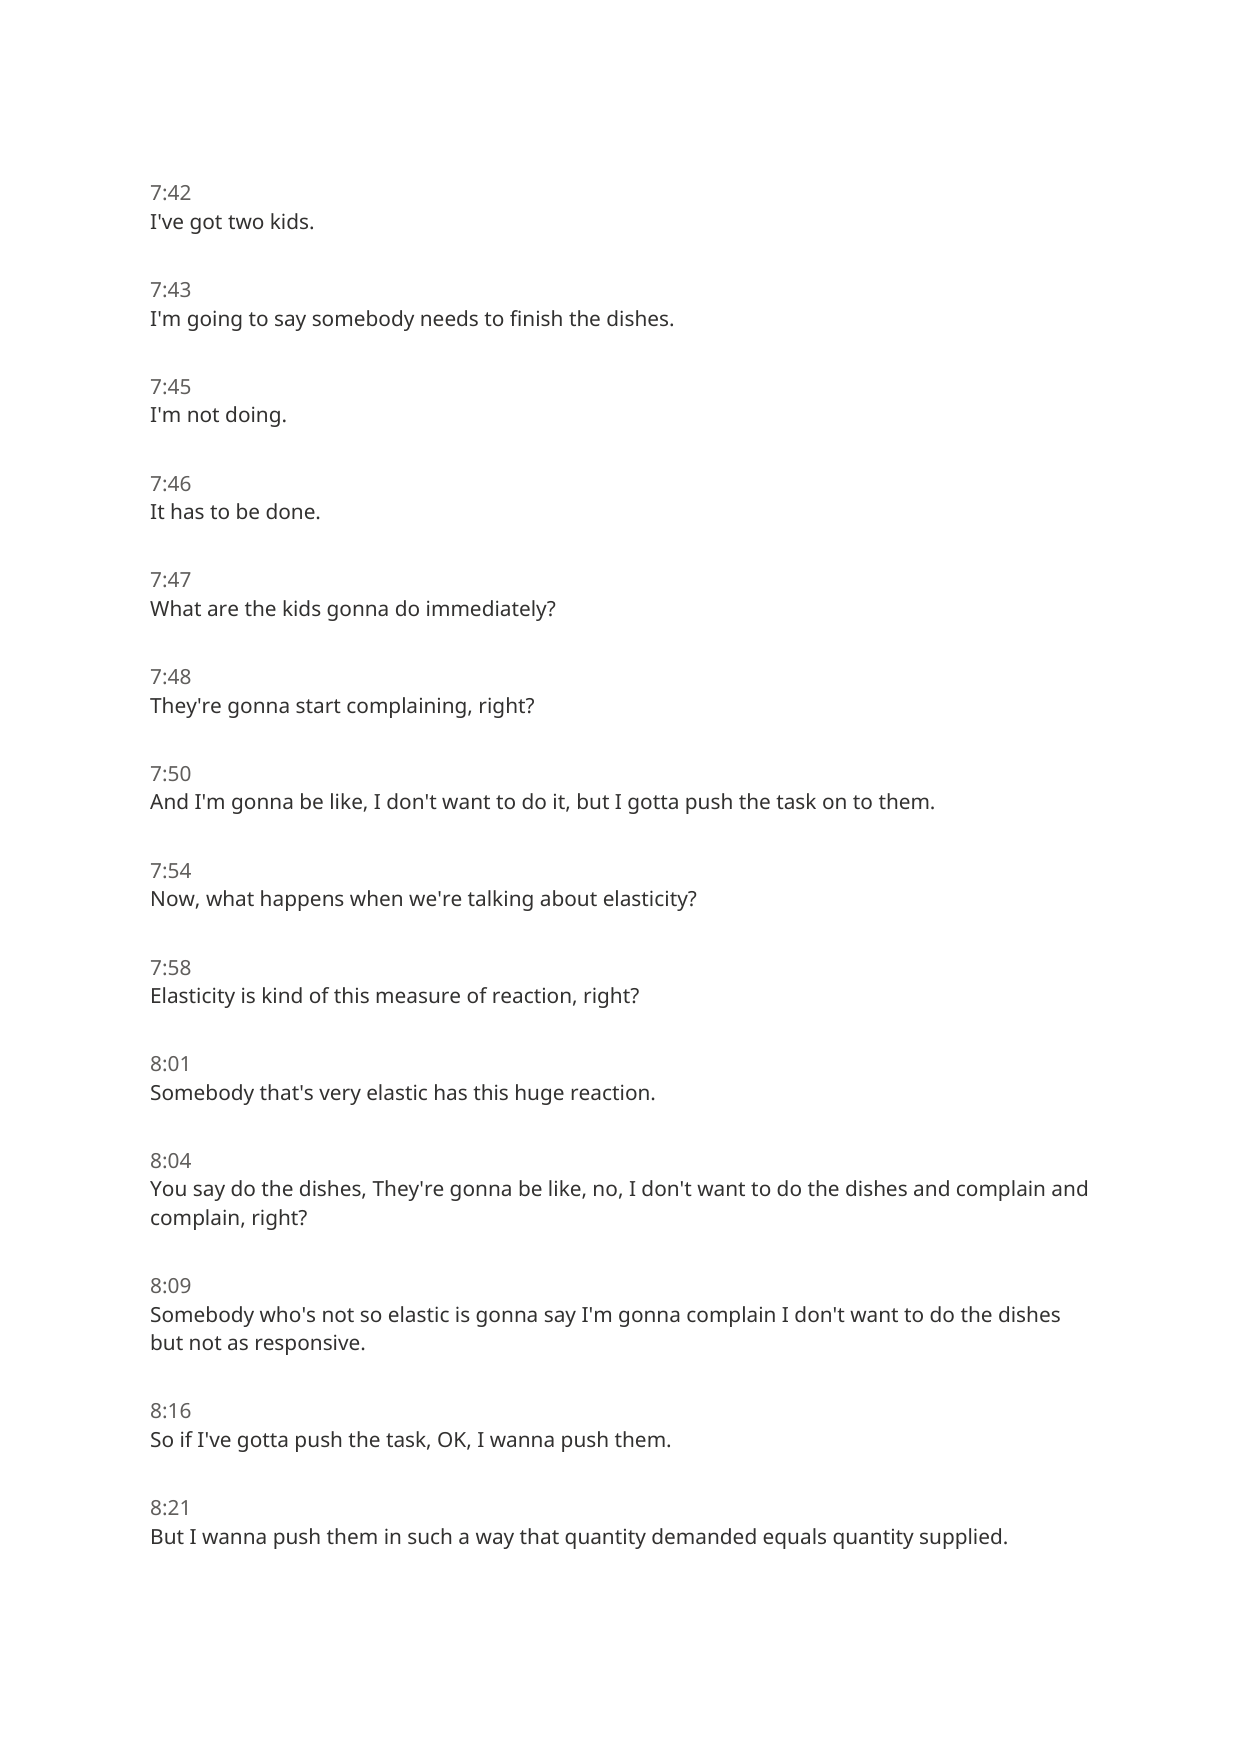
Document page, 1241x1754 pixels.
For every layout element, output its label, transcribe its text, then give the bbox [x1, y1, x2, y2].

text 7:50 And I'm gonna be like, I don't want to do it, but I gotta push the task on to them. [150, 731, 1090, 816]
text 7:58 Elasticity is kind of this measure of reaction, right? [150, 924, 1090, 1009]
text 7:48 They're gonna start complaining, right? [150, 634, 1090, 719]
text 7:45 I'm not doing. [150, 343, 1090, 429]
text 8:16 So if I've gotta push the task, OK, I wanna push them. [150, 1368, 1090, 1453]
text 7:54 Now, what happens when we're talking about elasticity? [150, 827, 1090, 913]
text 7:47 What are the kids gonna do immediately? [150, 537, 1090, 622]
text 7:42 I've got two kids. [150, 150, 1090, 235]
text 7:43 I'm going to say somebody needs to finish the dishes. [150, 247, 1090, 332]
text 8:01 Somebody that's very elastic has this huge reaction. [150, 1021, 1090, 1106]
text 7:46 It has to be done. [150, 440, 1090, 526]
text 8:04 You say do the dishes, They're gonna be like, no, I don't want to do the dishes and complain and complain, right? [150, 1118, 1090, 1231]
text 8:09 Somebody who's not so elastic is gonna say I'm gonna complain I don't want to do the dishes but not as responsive. [150, 1243, 1090, 1357]
text 8:21 But I wanna push them in such a way that quantity demanded equals quantity supplied. [150, 1465, 1090, 1550]
